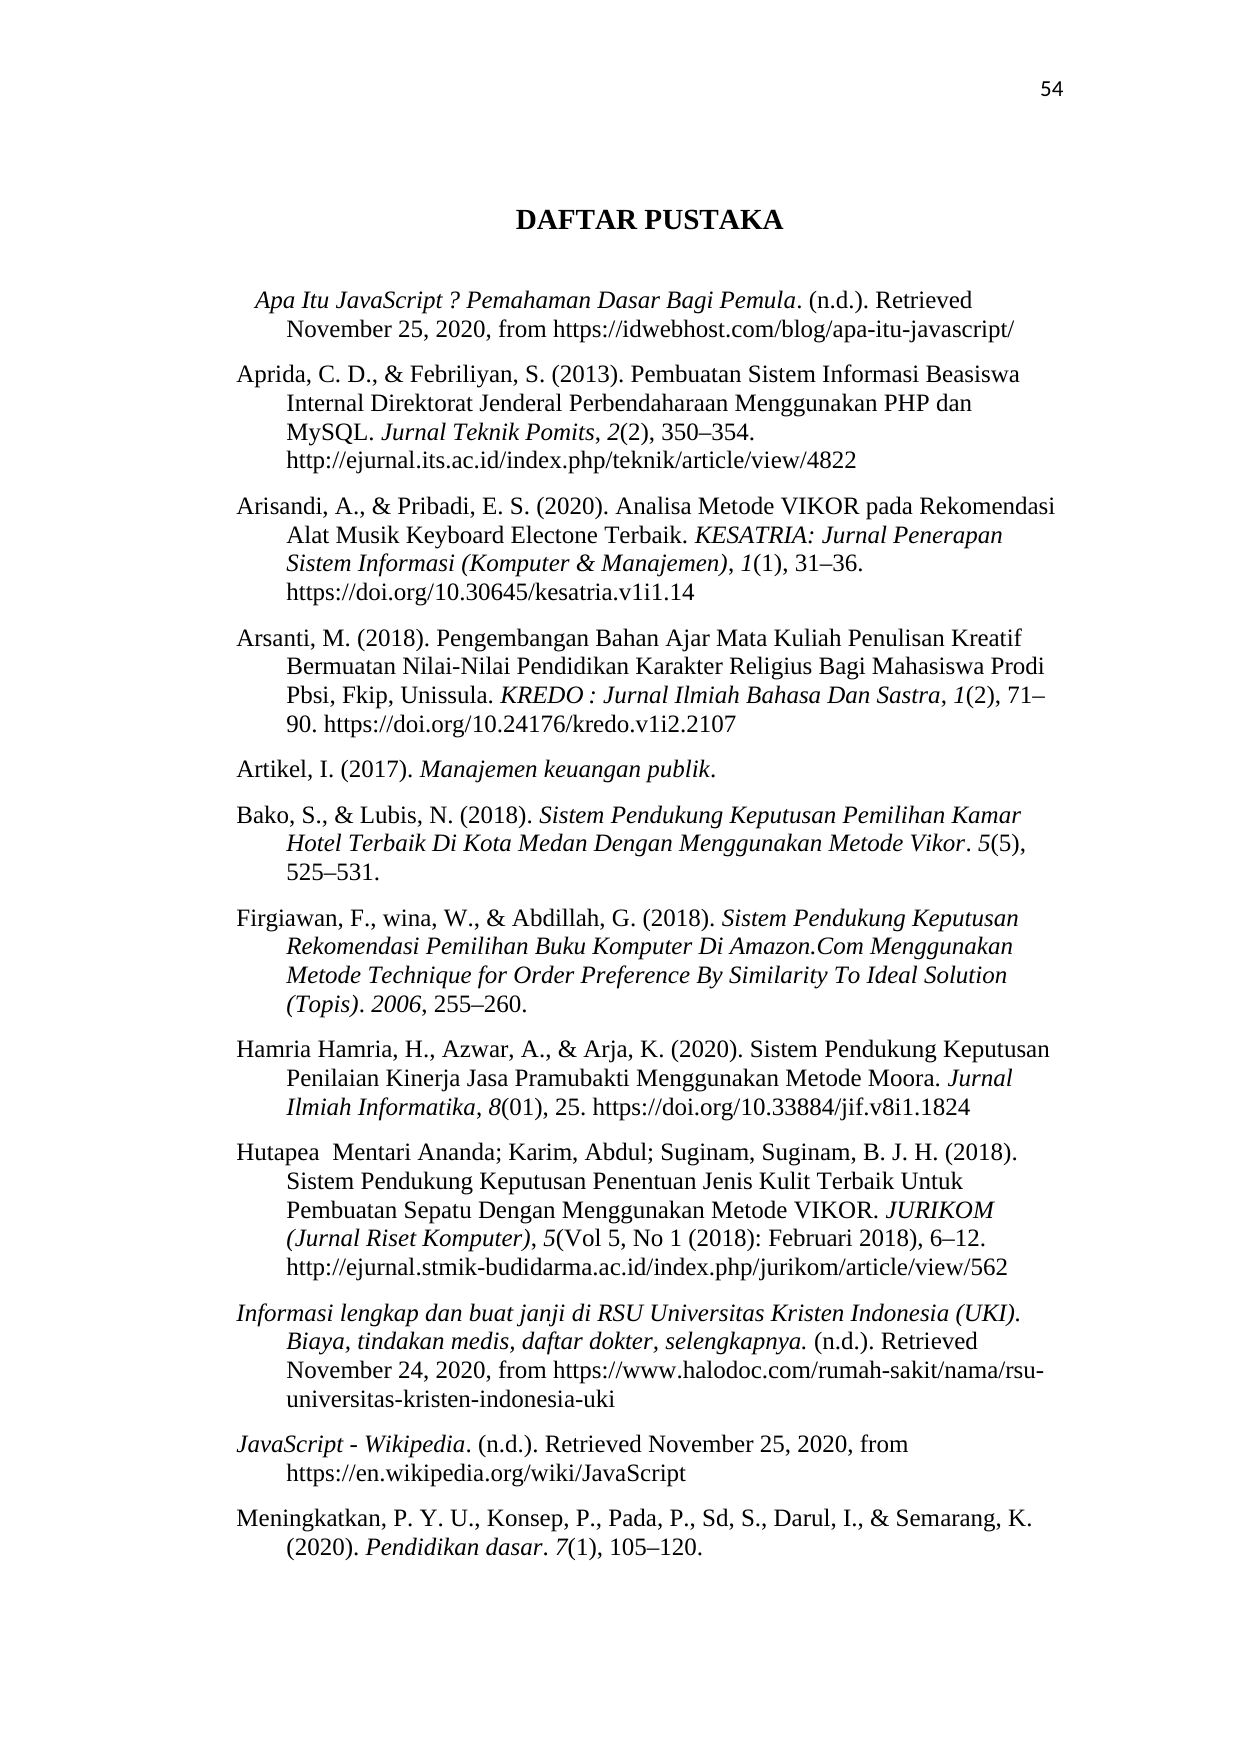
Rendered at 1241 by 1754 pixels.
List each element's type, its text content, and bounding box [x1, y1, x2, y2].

text Apa Itu JavaScript ? Pemahaman Dasar Bagi Pemula. (n.d.). Retrieved November 25, 2020, from https://idwebhost.com/blog/apa-itu-javascript/ [236, 285, 1063, 343]
text Bako, S., & Lubis, N. (2018). Sistem Pendukung Keputusan Pemilihan Kamar Hotel Terbaik Di Kota Medan Dengan Menggunakan Metode Vikor. 5(5), 525–531. [236, 800, 1063, 886]
subtitle DAFTAR PUSTAKA [236, 202, 1063, 236]
text Hamria Hamria, H., Azwar, A., & Arja, K. (2020). Sistem Pendukung Keputusan Penilaian Kinerja Jasa Pramubakti Menggunakan Metode Moora. Jurnal Ilmiah Informatika, 8(01), 25. https://doi.org/10.33884/jif.v8i1.1824 [236, 1034, 1063, 1121]
text Aprida, C. D., & Febriliyan, S. (2013). Pembuatan Sistem Informasi Beasiswa Internal Direktorat Jenderal Perbendaharaan Menggunakan PHP dan MySQL. Jurnal Teknik Pomits, 2(2), 350–354. http://ejurnal.its.ac.id/index.php/teknik/article/view/4822 [236, 359, 1063, 474]
text Hutapea Mentari Ananda; Karim, Abdul; Suginam, Suginam, B. J. H. (2018). Sistem Pendukung Keputusan Penentuan Jenis Kulit Terbaik Untuk Pembuatan Sepatu Dengan Menggunakan Metode VIKOR. JURIKOM (Jurnal Riset Komputer), 5(Vol 5, No 1 (2018): Februari 2018), 6–12. http://ejurnal.stmik-budidarma.ac.id/index.php/jurikom/article/view/562 [236, 1137, 1063, 1281]
text Informasi lengkap dan buat janji di RSU Universitas Kristen Indonesia (UKI). Biaya, tindakan medis, daftar dokter, selengkapnya. (n.d.). Retrieved November 24, 2020, from https://www.halodoc.com/rumah-sakit/nama/rsu-universitas-kristen-indonesia-uki [236, 1298, 1063, 1413]
text Arsanti, M. (2018). Pengembangan Bahan Ajar Mata Kuliah Penulisan Kreatif Bermuatan Nilai-Nilai Pendidikan Karakter Religius Bagi Mahasiswa Prodi Pbsi, Fkip, Unissula. KREDO : Jurnal Ilmiah Bahasa Dan Sastra, 1(2), 71–90. https://doi.org/10.24176/kredo.v1i2.2107 [236, 623, 1063, 738]
text JavaScript - Wikipedia. (n.d.). Retrieved November 25, 2020, from https://en.wikipedia.org/wiki/JavaScript [236, 1429, 1063, 1487]
text Arisandi, A., & Pribadi, E. S. (2020). Analisa Metode VIKOR pada Rekomendasi Alat Musik Keyboard Electone Terbaik. KESATRIA: Jurnal Penerapan Sistem Informasi (Komputer & Manajemen), 1(1), 31–36. https://doi.org/10.30645/kesatria.v1i1.14 [236, 491, 1063, 606]
text Firgiawan, F., wina, W., & Abdillah, G. (2018). Sistem Pendukung Keputusan Rekomendasi Pemilihan Buku Komputer Di Amazon.Com Menggunakan Metode Technique for Order Preference By Similarity To Ideal Solution (Topis). 2006, 255–260. [236, 903, 1063, 1018]
text Artikel, I. (2017). Manajemen keuangan publik. [236, 754, 1063, 783]
text Meningkatkan, P. Y. U., Konsep, P., Pada, P., Sd, S., Darul, I., & Semarang, K. (2020). Pendidikan dasar. 7(1), 105–120. [236, 1503, 1063, 1561]
